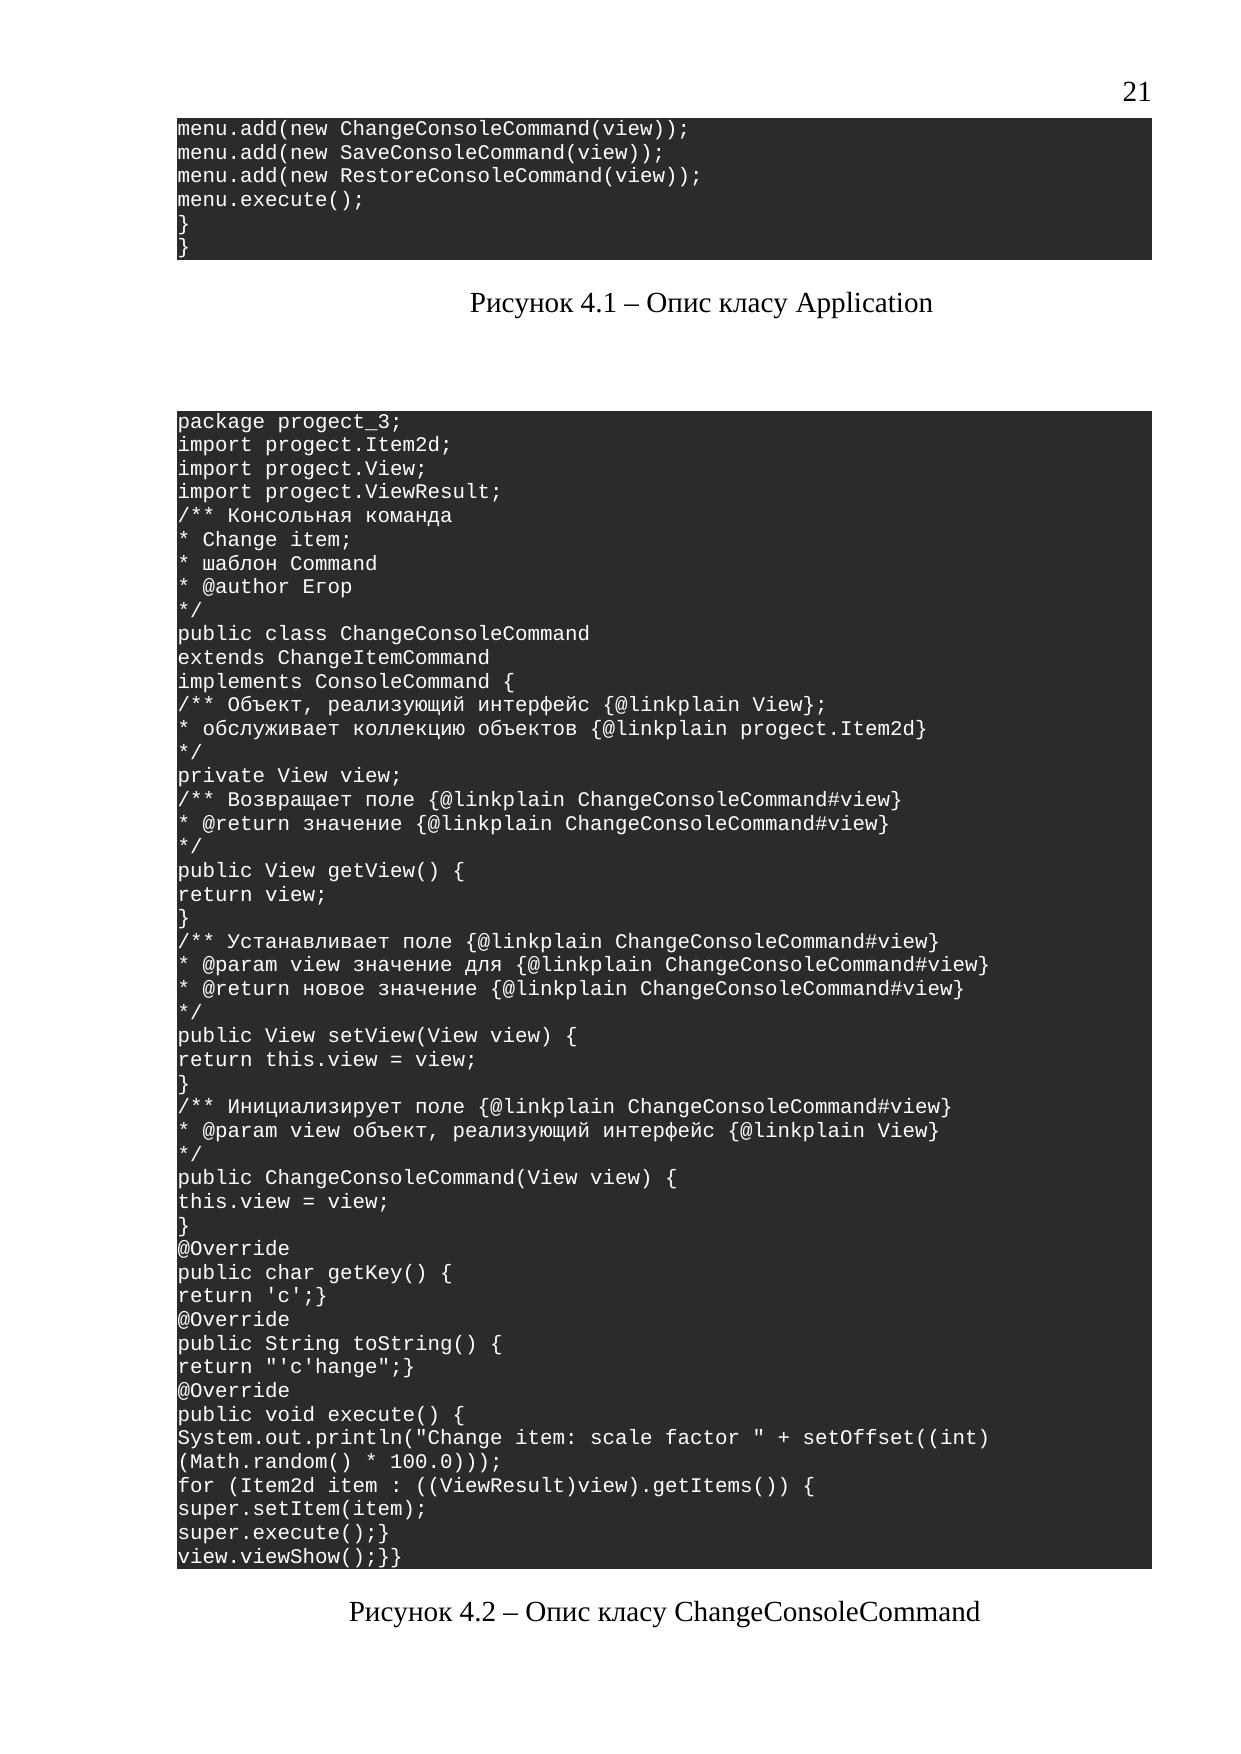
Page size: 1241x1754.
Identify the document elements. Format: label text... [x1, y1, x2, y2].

text * @return значение {@linkplain ChangeConsoleCommand#view} [177, 813, 1152, 836]
text } [177, 907, 1152, 931]
text return "'c'hange";} [177, 1356, 1152, 1380]
text * @return новое значение {@linkplain ChangeConsoleCommand#view} [177, 978, 1152, 1002]
text Рисунок 4.1 – Опис класу Application [177, 285, 1152, 318]
text * @param view значение для {@linkplain ChangeConsoleCommand#view} [177, 954, 1152, 978]
text package progect_3; [177, 411, 1152, 434]
text /** Консольная команда [177, 505, 1152, 529]
text return view; [177, 883, 1152, 907]
text /** Инициализирует поле {@linkplain ChangeConsoleCommand#view} [177, 1096, 1152, 1120]
text */ [177, 1002, 1152, 1025]
text private View view; [177, 765, 1152, 789]
text } [177, 236, 1152, 260]
text menu.add(new RestoreConsoleCommand(view)); [177, 165, 1152, 189]
text * шаблон Command [177, 552, 1152, 576]
text return this.view = view; [177, 1049, 1152, 1073]
text } [177, 1214, 1152, 1238]
text import progect.View; [177, 458, 1152, 482]
text menu.add(new SaveConsoleCommand(view)); [177, 142, 1152, 165]
text * Change item; [177, 529, 1152, 552]
text @Override [177, 1238, 1152, 1262]
text super.execute();} [177, 1522, 1152, 1546]
text public void execute() { [177, 1404, 1152, 1427]
text @Override [177, 1309, 1152, 1333]
text public View setView(View view) { [177, 1025, 1152, 1049]
text /** Объект, реализующий интерфейс {@linkplain View}; [177, 694, 1152, 718]
text return 'c';} [177, 1286, 1152, 1309]
text * @author Егор [177, 576, 1152, 600]
text public class ChangeConsoleCommand [177, 623, 1152, 647]
text import progect.Item2d; [177, 434, 1152, 458]
text import progect.ViewResult; [177, 482, 1152, 505]
text public ChangeConsoleCommand(View view) { [177, 1167, 1152, 1191]
text menu.execute(); [177, 189, 1152, 213]
text view.viewShow();}} [177, 1546, 1152, 1569]
text /** Устанавливает поле {@linkplain ChangeConsoleCommand#view} [177, 931, 1152, 954]
text public View getView() { [177, 860, 1152, 883]
text * обслуживает коллекцию объектов {@linkplain progect.Item2d} [177, 718, 1152, 742]
text menu.add(new ChangeConsoleCommand(view)); [177, 118, 1152, 142]
text Рисунок 4.2 – Опис класу ChangeConsoleCommand [177, 1594, 1152, 1628]
text this.view = view; [177, 1191, 1152, 1214]
text public String toString() { [177, 1333, 1152, 1356]
text */ [177, 836, 1152, 860]
text for (Item2d item : ((ViewResult)view).getItems()) { [177, 1475, 1152, 1498]
text } [177, 1073, 1152, 1096]
text implements ConsoleCommand { [177, 671, 1152, 694]
text * @param view объект, реализующий интерфейс {@linkplain View} [177, 1120, 1152, 1144]
text @Override [177, 1380, 1152, 1404]
text super.setItem(item); [177, 1498, 1152, 1522]
text */ [177, 742, 1152, 765]
text extends ChangeItemCommand [177, 647, 1152, 671]
text public char getKey() { [177, 1262, 1152, 1286]
text System.out.println("Change item: scale factor " + setOffset((int) (Math.random() * 100.0))); [177, 1427, 1152, 1475]
text */ [177, 1144, 1152, 1167]
text } [177, 213, 1152, 236]
text */ [177, 600, 1152, 623]
text /** Возвращает поле {@linkplain ChangeConsoleCommand#view} [177, 789, 1152, 813]
